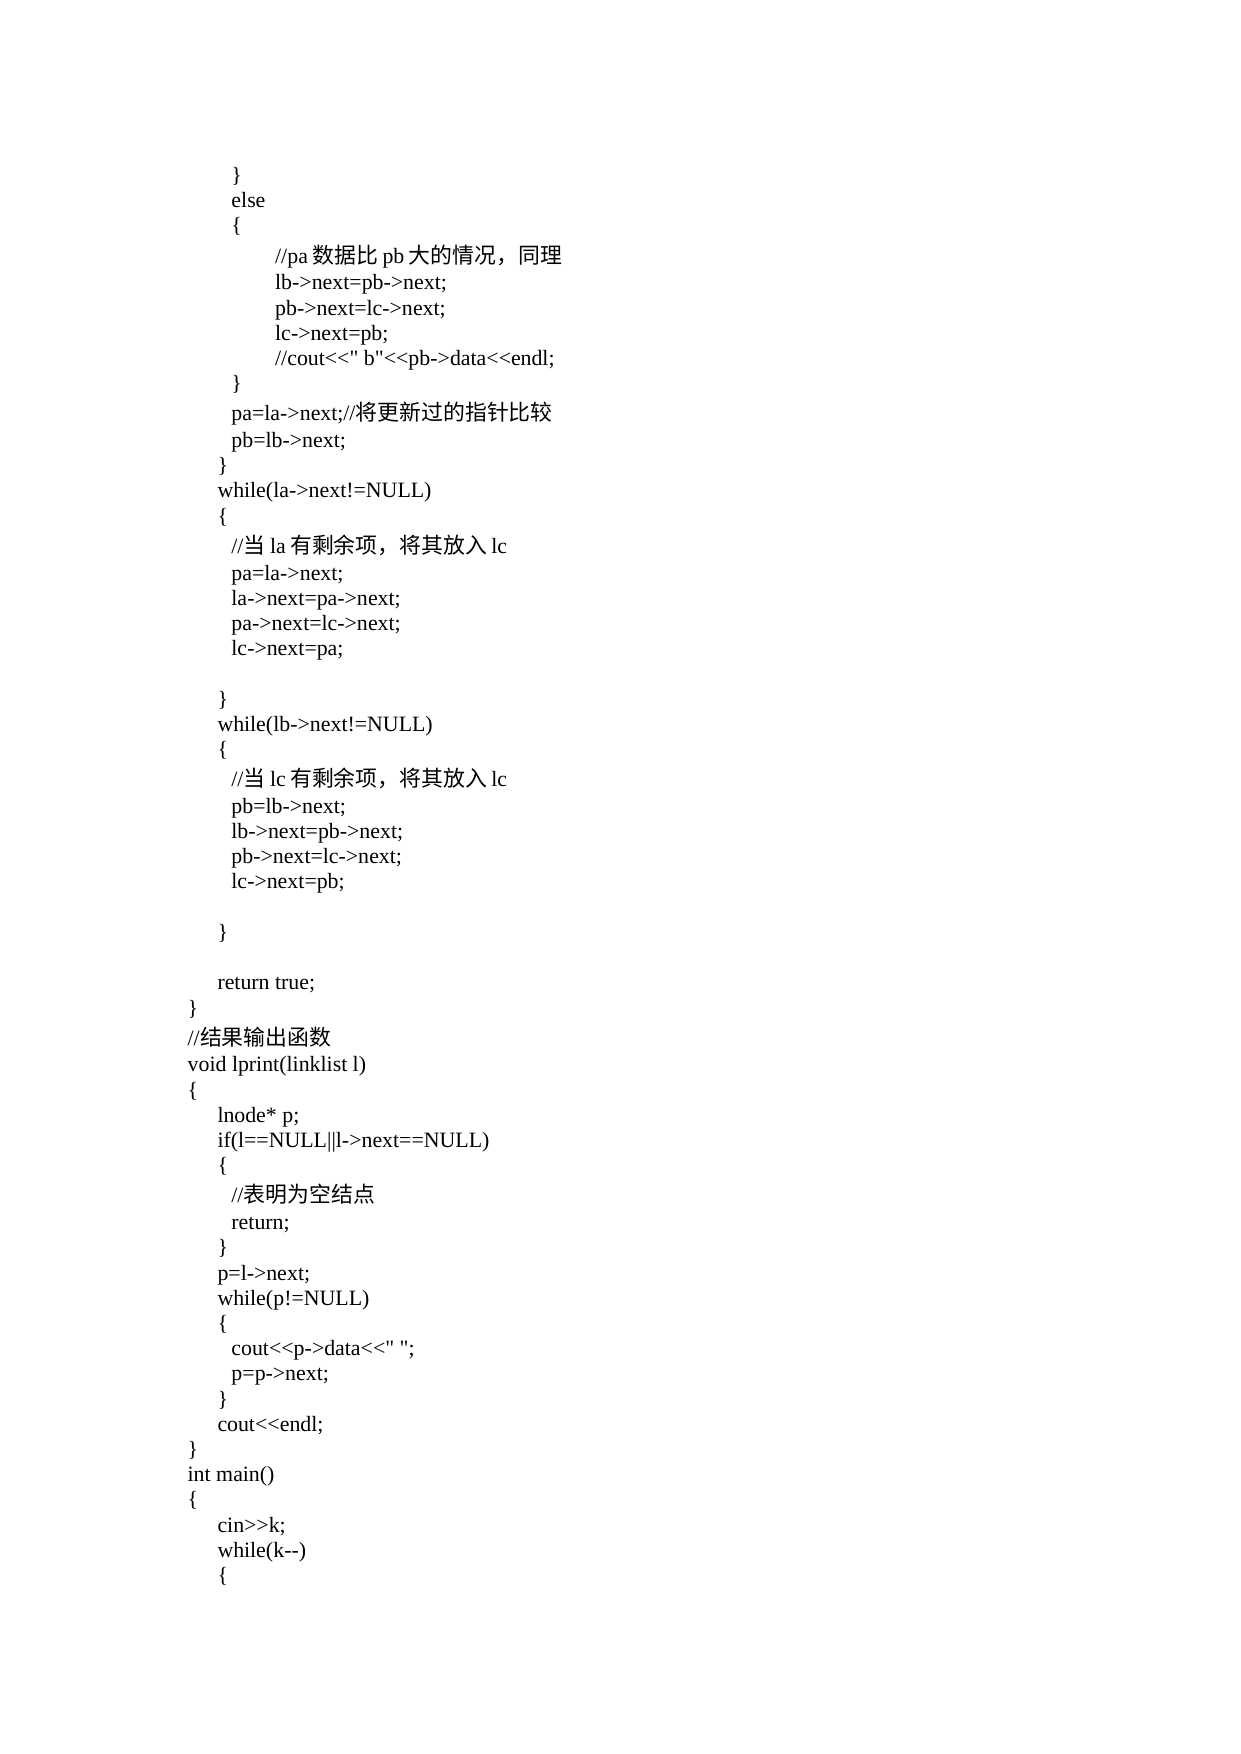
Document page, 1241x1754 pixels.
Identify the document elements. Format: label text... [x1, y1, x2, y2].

text void lprint(linklist l) [187, 1051, 1053, 1077]
text else [187, 187, 1053, 212]
text while(k--) [187, 1537, 1053, 1562]
text //当la有剩余项，将其放入lc [187, 528, 1053, 559]
text p=l->next; [187, 1259, 1053, 1285]
text { [187, 212, 1053, 238]
text int main() [187, 1461, 1053, 1486]
text { [187, 1077, 1053, 1102]
text lc->next=pa; [187, 635, 1053, 660]
text pa=la->next;//将更新过的指针比较 [187, 395, 1053, 427]
text } [187, 1436, 1053, 1461]
text } [187, 452, 1053, 477]
text return true; [187, 969, 1053, 994]
text { [187, 1310, 1053, 1335]
text cout<<p->data<<" "; [187, 1335, 1053, 1360]
text lb->next=pb->next; [187, 269, 1053, 294]
text } [187, 1234, 1053, 1259]
text pa=la->next; [187, 559, 1053, 585]
text la->next=pa->next; [187, 585, 1053, 610]
text pa->next=lc->next; [187, 610, 1053, 635]
text } [187, 162, 1053, 187]
text } [187, 994, 1053, 1020]
text //表明为空结点 [187, 1177, 1053, 1209]
text return; [187, 1209, 1053, 1234]
text { [187, 503, 1053, 528]
text { [187, 736, 1053, 761]
text lb->next=pb->next; [187, 818, 1053, 843]
text pb->next=lc->next; [187, 294, 1053, 320]
text p=p->next; [187, 1360, 1053, 1386]
text while(p!=NULL) [187, 1285, 1053, 1310]
text } [187, 1386, 1053, 1411]
text { [187, 1562, 1053, 1587]
text cout<<endl; [187, 1411, 1053, 1436]
text lc->next=pb; [187, 320, 1053, 345]
text } [187, 370, 1053, 395]
text { [187, 1486, 1053, 1512]
text //cout<<" b"<<pb->data<<endl; [187, 345, 1053, 370]
text while(lb->next!=NULL) [187, 711, 1053, 736]
text //当lc有剩余项，将其放入lc [187, 761, 1053, 793]
text lc->next=pb; [187, 868, 1053, 894]
text } [187, 686, 1053, 711]
text } [187, 919, 1053, 944]
text //pa数据比pb大的情况，同理 [187, 238, 1053, 269]
text if(l==NULL||l->next==NULL) [187, 1127, 1053, 1152]
text pb=lb->next; [187, 427, 1053, 452]
text lnode* p; [187, 1102, 1053, 1127]
text { [187, 1152, 1053, 1177]
text //结果输出函数 [187, 1020, 1053, 1051]
text cin>>k; [187, 1512, 1053, 1537]
text pb=lb->next; [187, 793, 1053, 818]
text pb->next=lc->next; [187, 843, 1053, 868]
text while(la->next!=NULL) [187, 477, 1053, 503]
